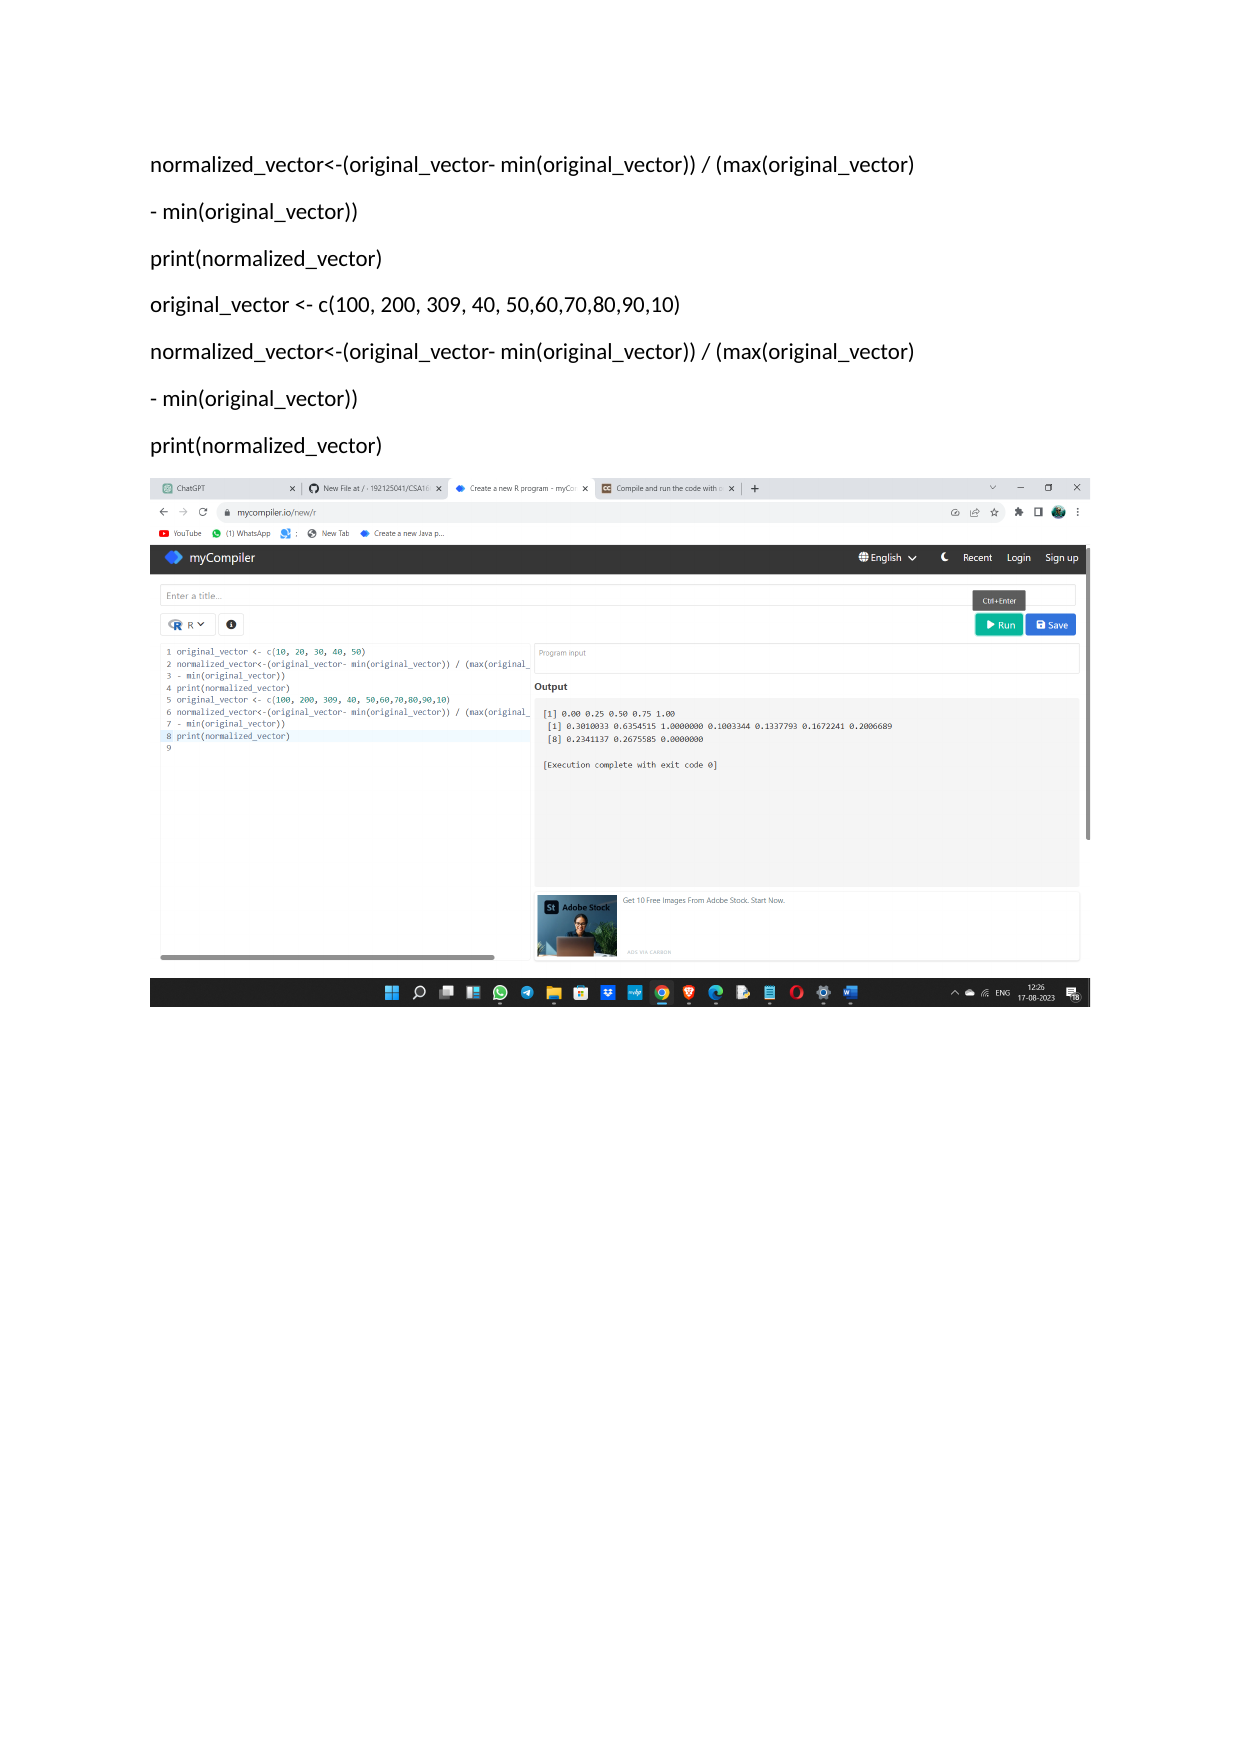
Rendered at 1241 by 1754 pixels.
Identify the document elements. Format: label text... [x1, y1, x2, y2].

text print(normalized_vector) [150, 431, 1090, 459]
text normalized_vector<-(original_vector- min(original_vector)) / (max(original_vector) [150, 337, 1090, 366]
text print(normalized_vector) [150, 244, 1090, 272]
text normalized_vector<-(original_vector- min(original_vector)) / (max(original_vector) [150, 150, 1090, 178]
text original_vector <- c(100, 200, 309, 40, 50,60,70,80,90,10) [150, 291, 1090, 319]
picture [150, 478, 1091, 1007]
text - min(original_vector)) [150, 197, 1090, 225]
text - min(original_vector)) [150, 384, 1090, 412]
